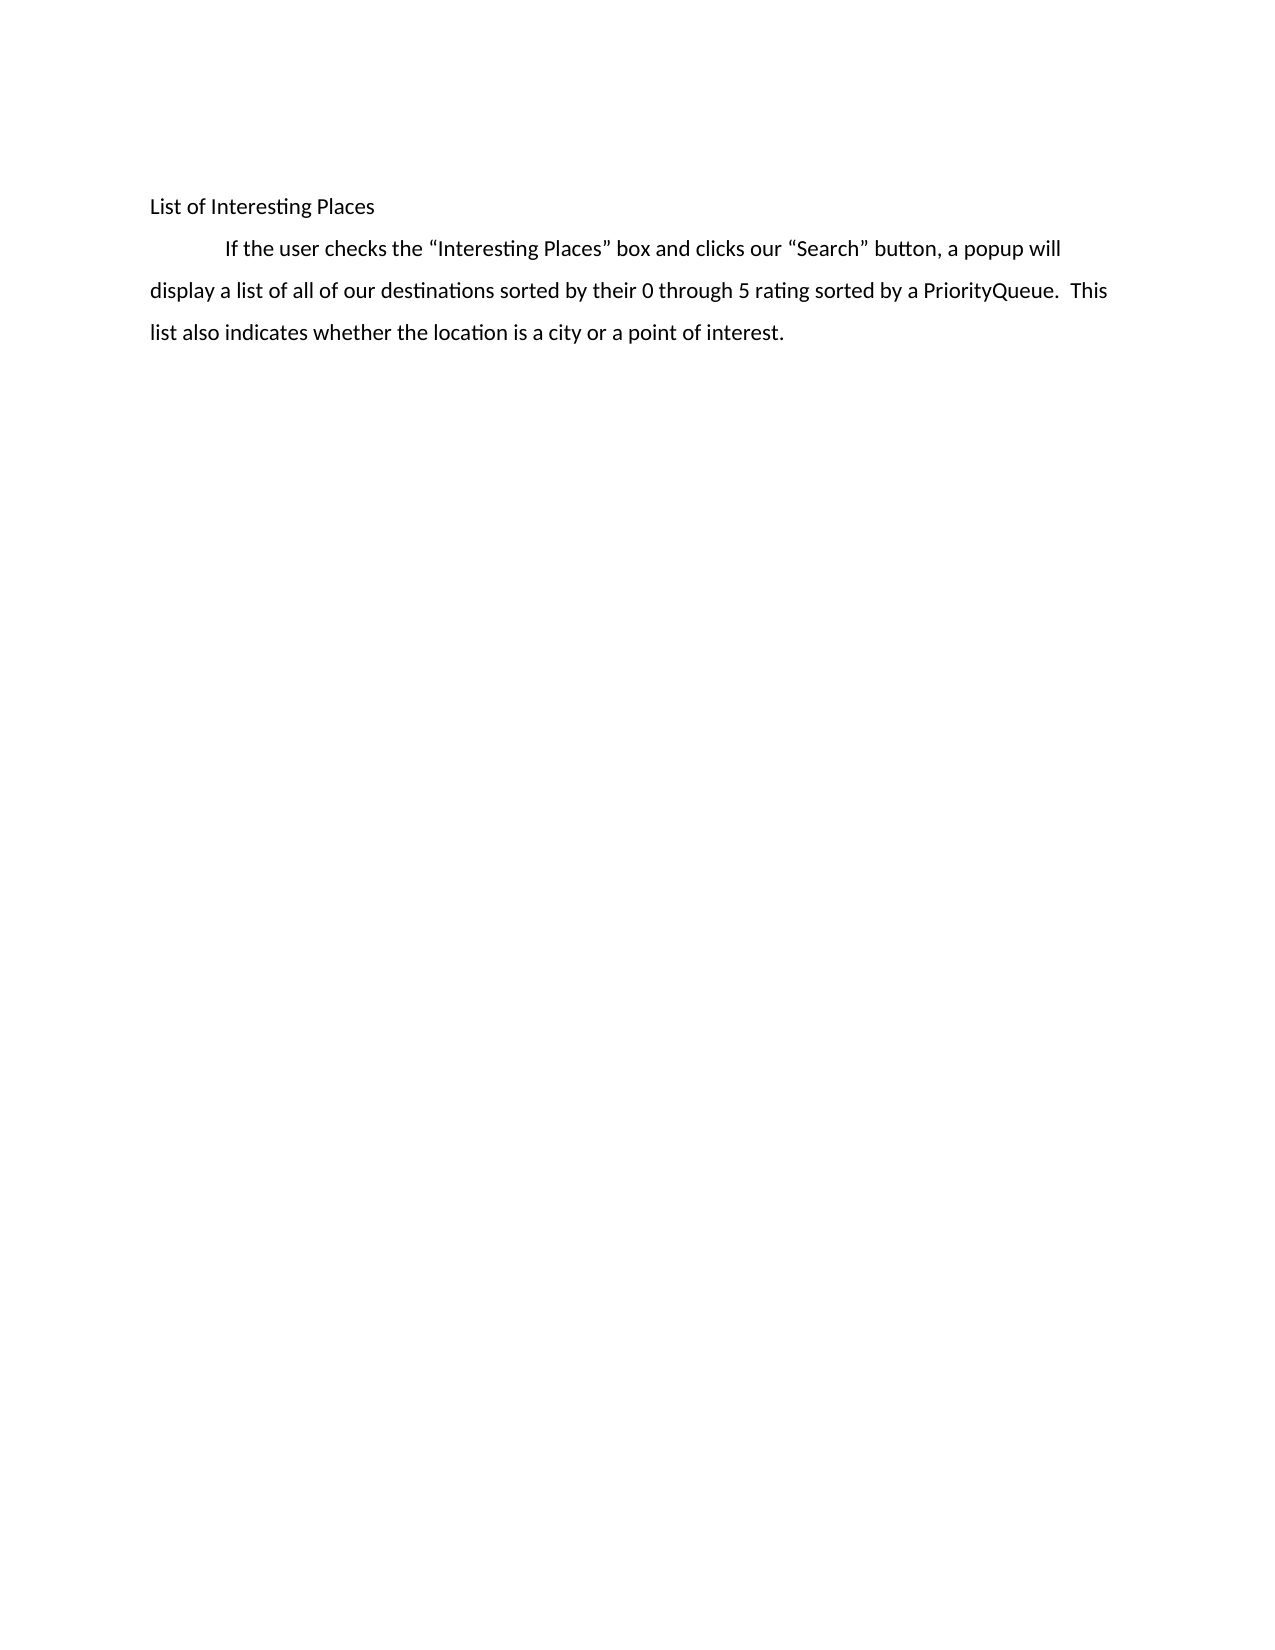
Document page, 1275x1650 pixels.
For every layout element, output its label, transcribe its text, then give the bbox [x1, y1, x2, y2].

text List of Interesting Places [150, 192, 1125, 220]
text If the user checks the “Interesting Places” box and clicks our “Search” button, a popup will display a list of all of our destinations sorted by their 0 through 5 rating sorted by a PriorityQueue. This list also indicates whether the location is a city or a point of interest. [150, 234, 1125, 346]
